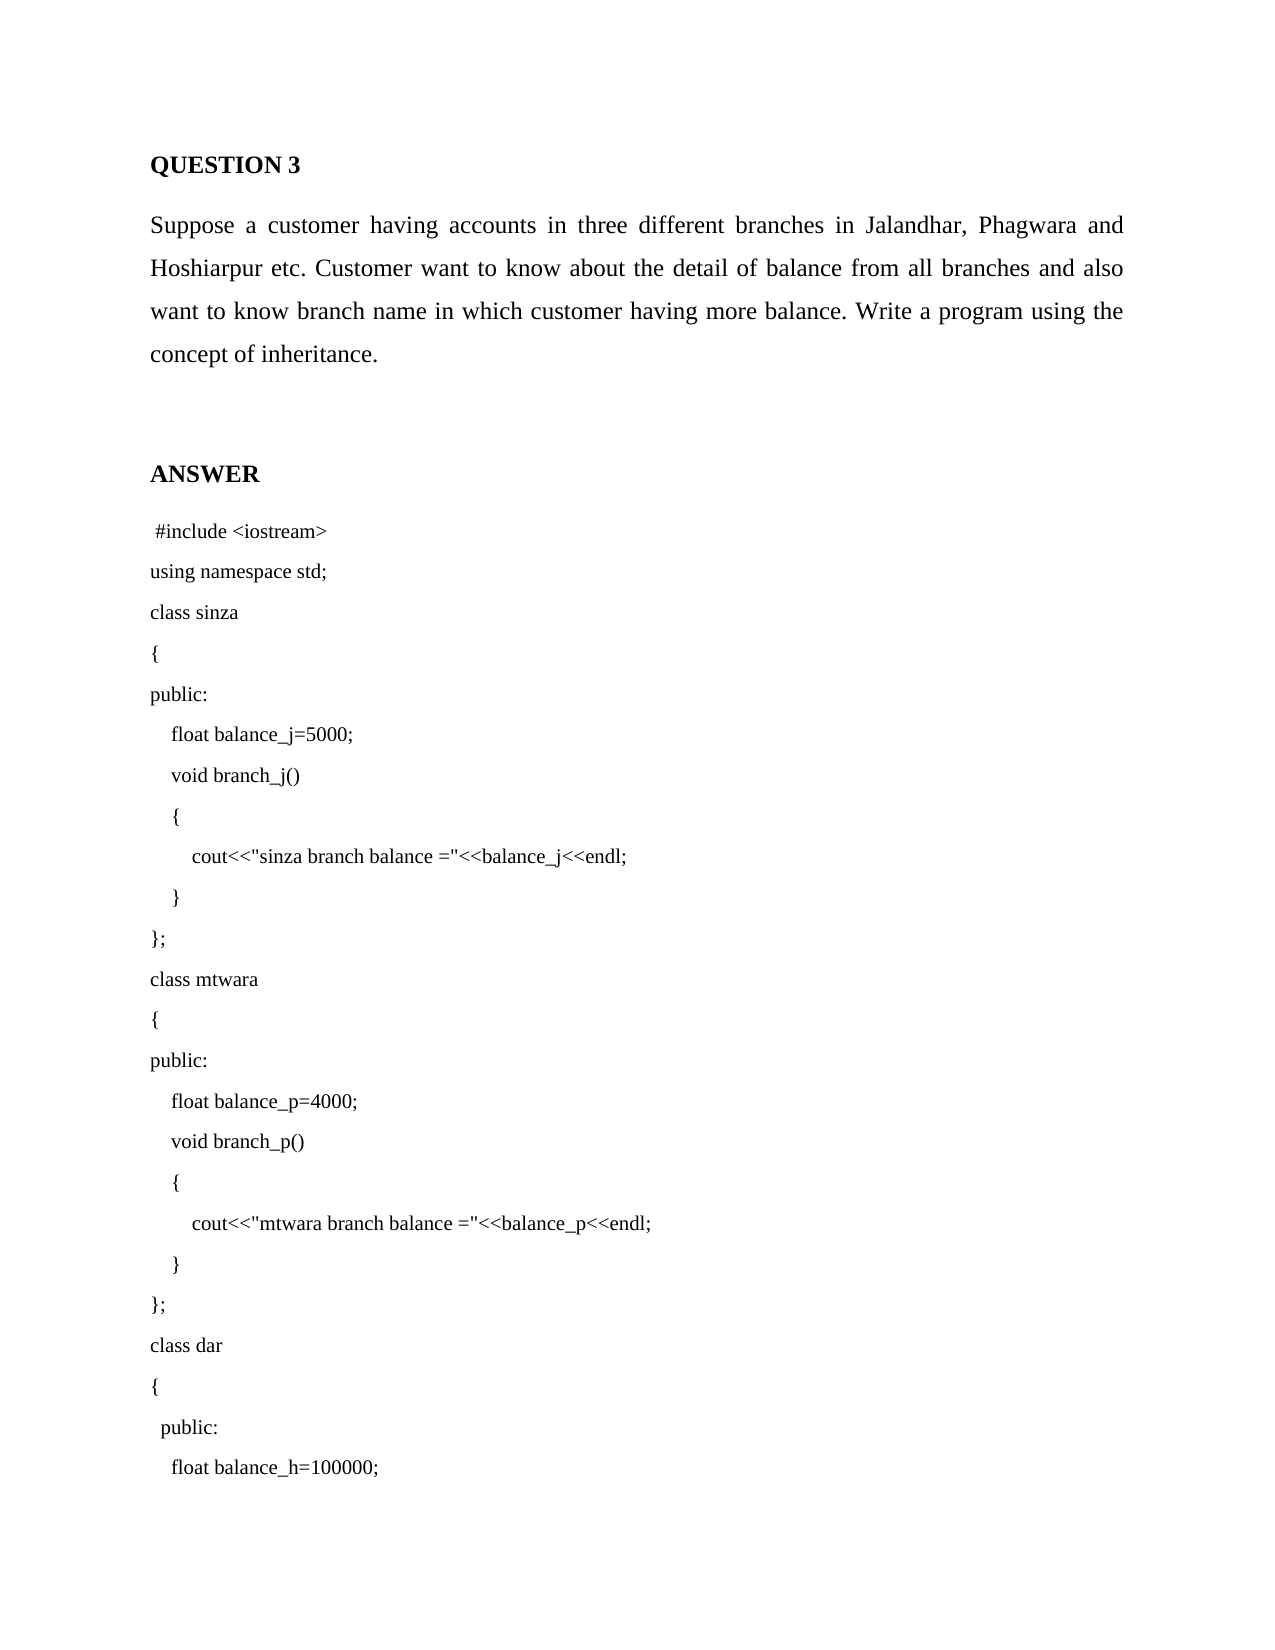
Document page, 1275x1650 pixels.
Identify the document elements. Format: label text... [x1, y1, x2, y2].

text float balance_h=100000; [150, 1455, 1125, 1479]
text #include <iostream> [150, 518, 1125, 543]
text { [150, 1374, 1125, 1398]
text }; [150, 1292, 1125, 1316]
text }; [150, 926, 1125, 950]
text { [150, 641, 1125, 665]
text } [150, 1252, 1125, 1276]
text cout<<"mtwara branch balance ="<<balance_p<<endl; [150, 1211, 1125, 1235]
text void branch_p() [150, 1129, 1125, 1153]
text public: [150, 681, 1125, 706]
text Suppose a customer having accounts in three different branches in Jalandhar, Phagwara and Hoshiarpur etc. Customer want to know about the detail of balance from all branches and also want to know branch name in which customer having more balance. Write a program using the concept of inheritance. [150, 210, 1125, 368]
text class dar [150, 1333, 1125, 1357]
text float balance_j=5000; [150, 722, 1125, 746]
text class sinza [150, 600, 1125, 624]
text public: [150, 1414, 1125, 1439]
text float balance_p=4000; [150, 1089, 1125, 1113]
text class mtwara [150, 967, 1125, 991]
text cout<<"sinza branch balance ="<<balance_j<<endl; [150, 844, 1125, 868]
text void branch_j() [150, 763, 1125, 787]
text { [150, 804, 1125, 828]
text QUESTION 3 [150, 150, 1125, 179]
text public: [150, 1048, 1125, 1072]
text using namespace std; [150, 559, 1125, 583]
text { [150, 1007, 1125, 1031]
text { [150, 1170, 1125, 1194]
text ANSWER [150, 459, 1125, 487]
text } [150, 885, 1125, 909]
